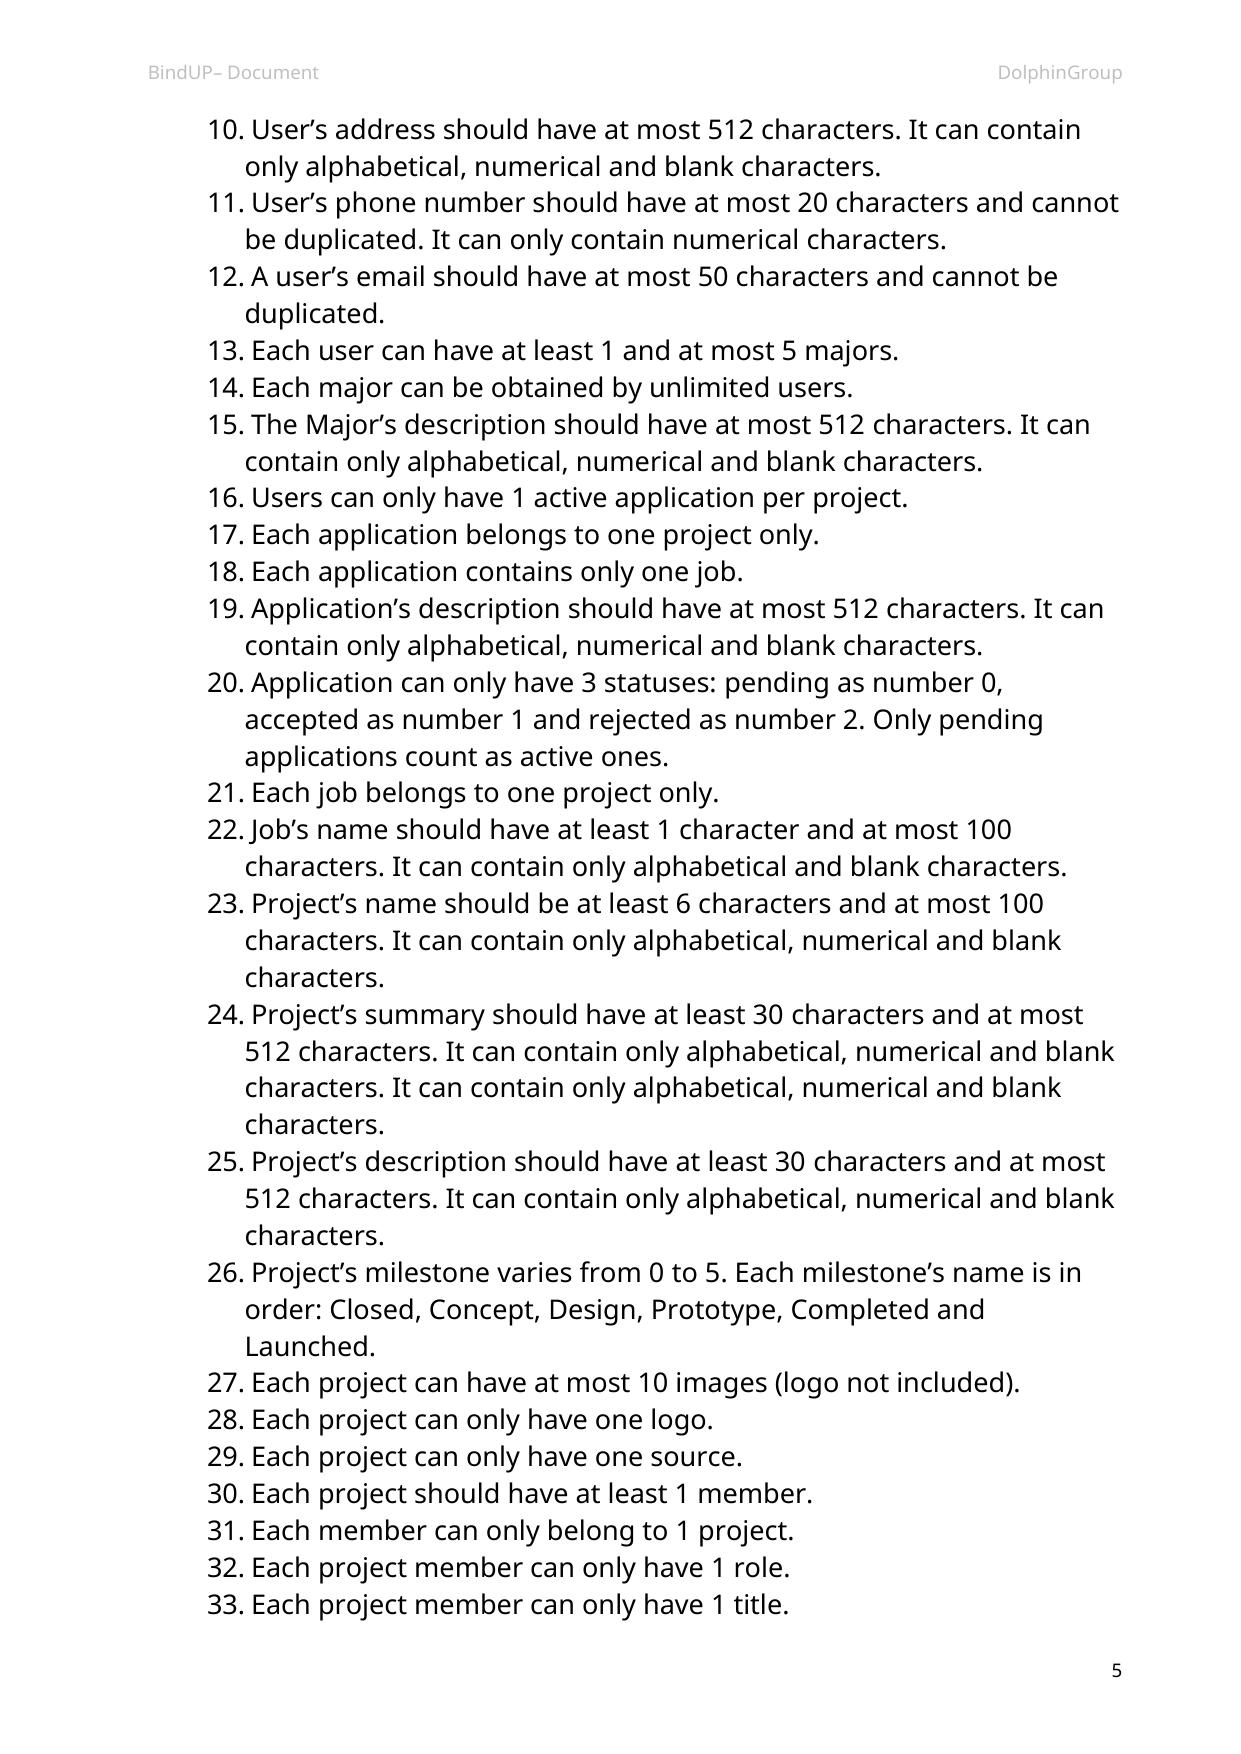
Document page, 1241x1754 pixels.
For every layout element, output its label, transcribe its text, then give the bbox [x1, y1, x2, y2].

list A user’s email should have at most 50 characters and cannot be duplicated. [207, 258, 1122, 331]
list Project’s milestone varies from 0 to 5. Each milestone’s name is in order: Closed, Concept, Design, Prototype, Completed and Launched. [207, 1253, 1122, 1364]
list User’s address should have at most 512 characters. It can contain only alphabetical, numerical and blank characters. [207, 110, 1122, 184]
list Each application contains only one job. [207, 553, 1122, 589]
list The Major’s description should have at most 512 characters. It can contain only alphabetical, numerical and blank characters. [207, 405, 1122, 479]
list Each project member can only have 1 role. [207, 1548, 1122, 1585]
list User’s phone number should have at most 20 characters and cannot be duplicated. It can only contain numerical characters. [207, 184, 1122, 258]
list Each project can have at most 10 images (logo not included). [207, 1364, 1122, 1401]
list Each project can only have one source. [207, 1438, 1122, 1474]
list Each major can be obtained by unlimited users. [207, 368, 1122, 405]
list Project’s name should be at least 6 characters and at most 100 characters. It can contain only alphabetical, numerical and blank characters. [207, 884, 1122, 995]
list Users can only have 1 active application per project. [207, 479, 1122, 516]
list Project’s description should have at least 30 characters and at most 512 characters. It can contain only alphabetical, numerical and blank characters. [207, 1143, 1122, 1253]
list Job’s name should have at least 1 character and at most 100 characters. It can contain only alphabetical and blank characters. [207, 811, 1122, 884]
list Each job belongs to one project only. [207, 774, 1122, 811]
list Project’s summary should have at least 30 characters and at most 512 characters. It can contain only alphabetical, numerical and blank characters. It can contain only alphabetical, numerical and blank characters. [207, 995, 1122, 1143]
list Application’s description should have at most 512 characters. It can contain only alphabetical, numerical and blank characters. [207, 589, 1122, 663]
list Each member can only belong to 1 project. [207, 1511, 1122, 1548]
list Each user can have at least 1 and at most 5 majors. [207, 331, 1122, 368]
list Each project should have at least 1 member. [207, 1474, 1122, 1511]
list Each project can only have one logo. [207, 1401, 1122, 1438]
list Application can only have 3 statuses: pending as number 0, accepted as number 1 and rejected as number 2. Only pending applications count as active ones. [207, 663, 1122, 774]
list Each project member can only have 1 title. [207, 1585, 1122, 1622]
list Each application belongs to one project only. [207, 516, 1122, 553]
